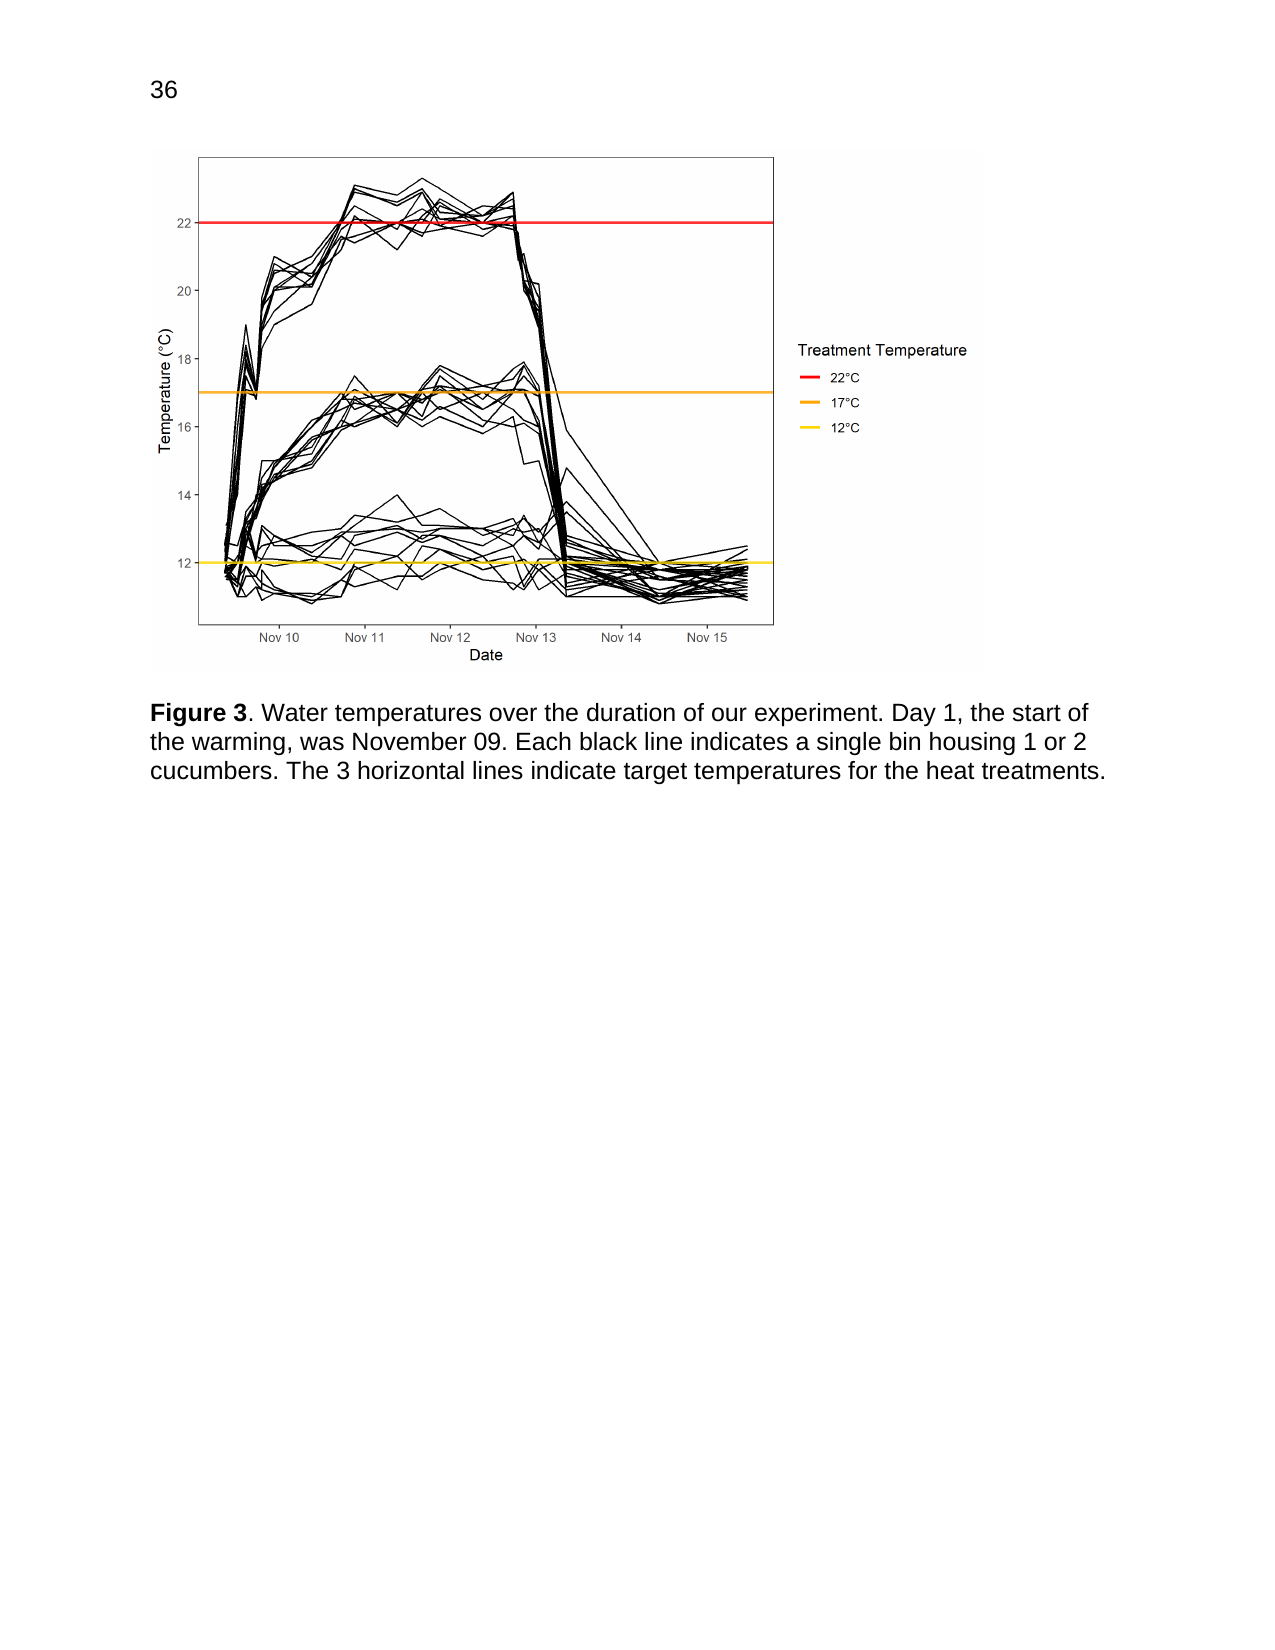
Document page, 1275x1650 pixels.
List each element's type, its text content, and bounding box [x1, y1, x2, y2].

picture [150, 150, 983, 671]
text Figure 3. Water temperatures over the duration of our experiment. Day 1, the start of the warming, was November 09. Each black line indicates a single bin housing 1 or 2 cucumbers. The 3 horizontal lines indicate target temperatures for the heat treatments. [150, 698, 1125, 784]
